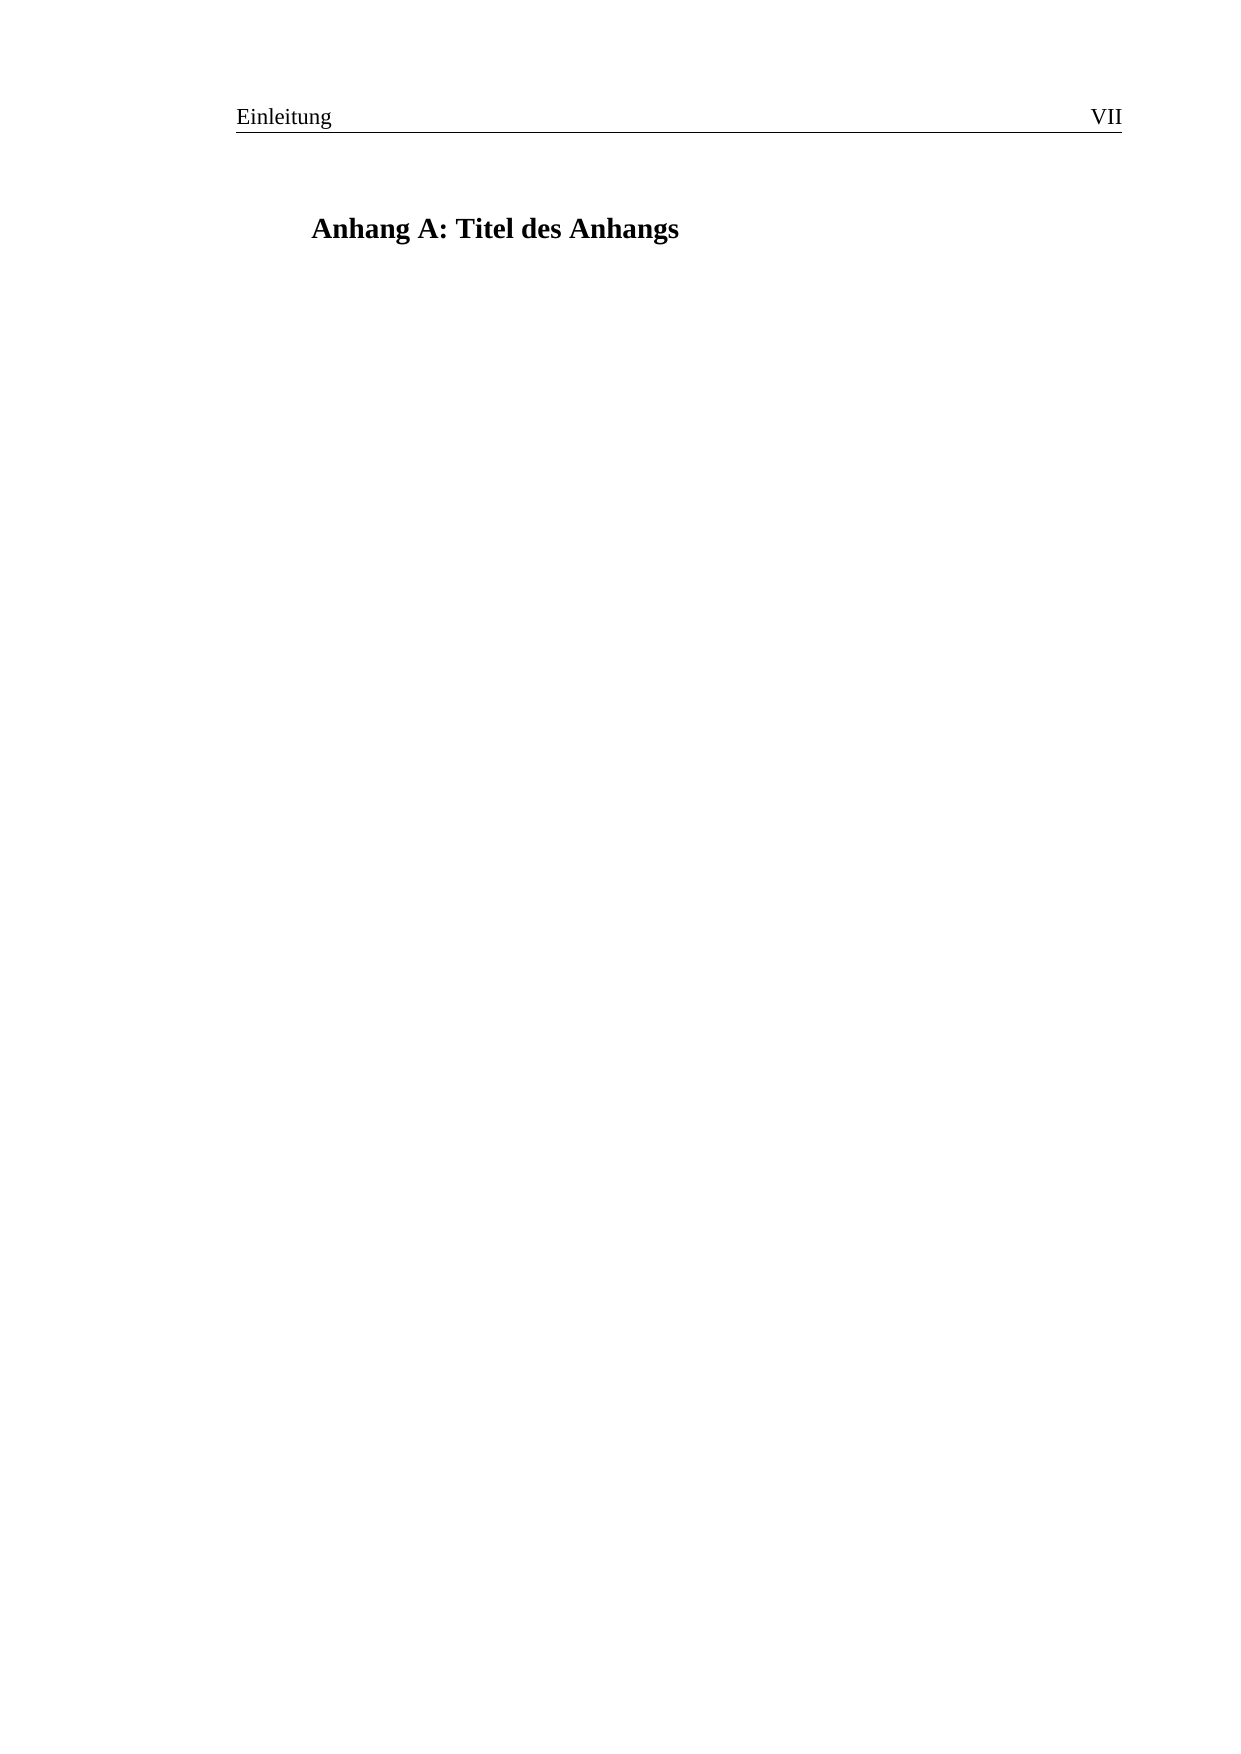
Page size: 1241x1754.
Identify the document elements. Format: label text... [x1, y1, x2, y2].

subtitle Anhang A: Titel des Anhangs [311, 211, 1122, 244]
